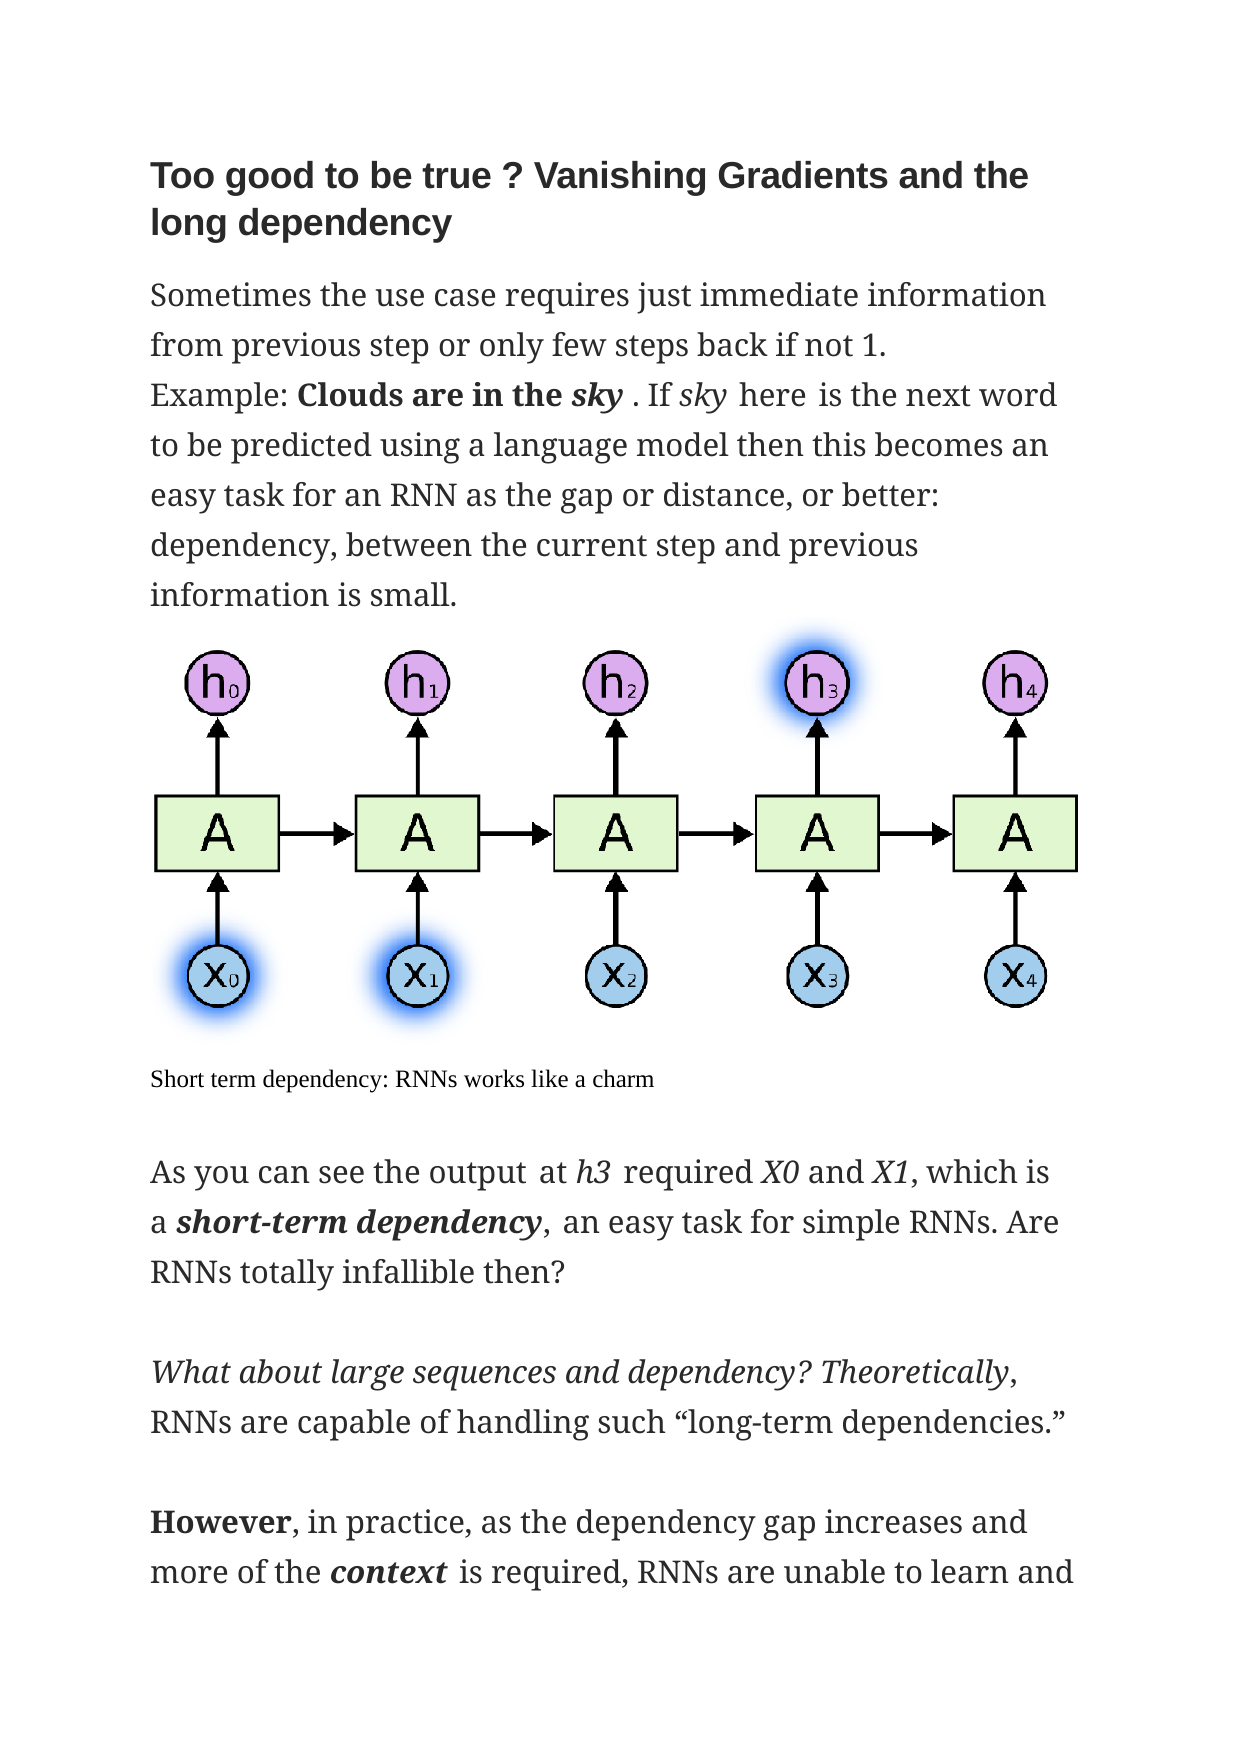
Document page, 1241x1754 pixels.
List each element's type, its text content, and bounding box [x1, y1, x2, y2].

text Too good to be true ? Vanishing Gradients and the long dependency [150, 150, 1090, 244]
text Short term dependency: RNNs works like a charm [150, 1064, 1090, 1093]
picture [150, 615, 1091, 1064]
text What about large sequences and dependency? Theoretically, RNNs are capable of handling such “long-term dependencies.” [150, 1343, 1090, 1443]
text As you can see the output at h3 required X0 and X1, which is a short-term dependency, an easy task for simple RNNs. Are RNNs totally infallible then? [150, 1143, 1090, 1293]
text Sometimes the use case requires just immediate information from previous step or only few steps back if not 1. Example: Clouds are in the sky . If sky here is the next word to be predicted using a language model then this becomes an easy task for an RNN as the gap or distance, or better: dependency, between the current step and previous information is small. [150, 265, 1090, 615]
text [150, 1493, 1090, 1593]
